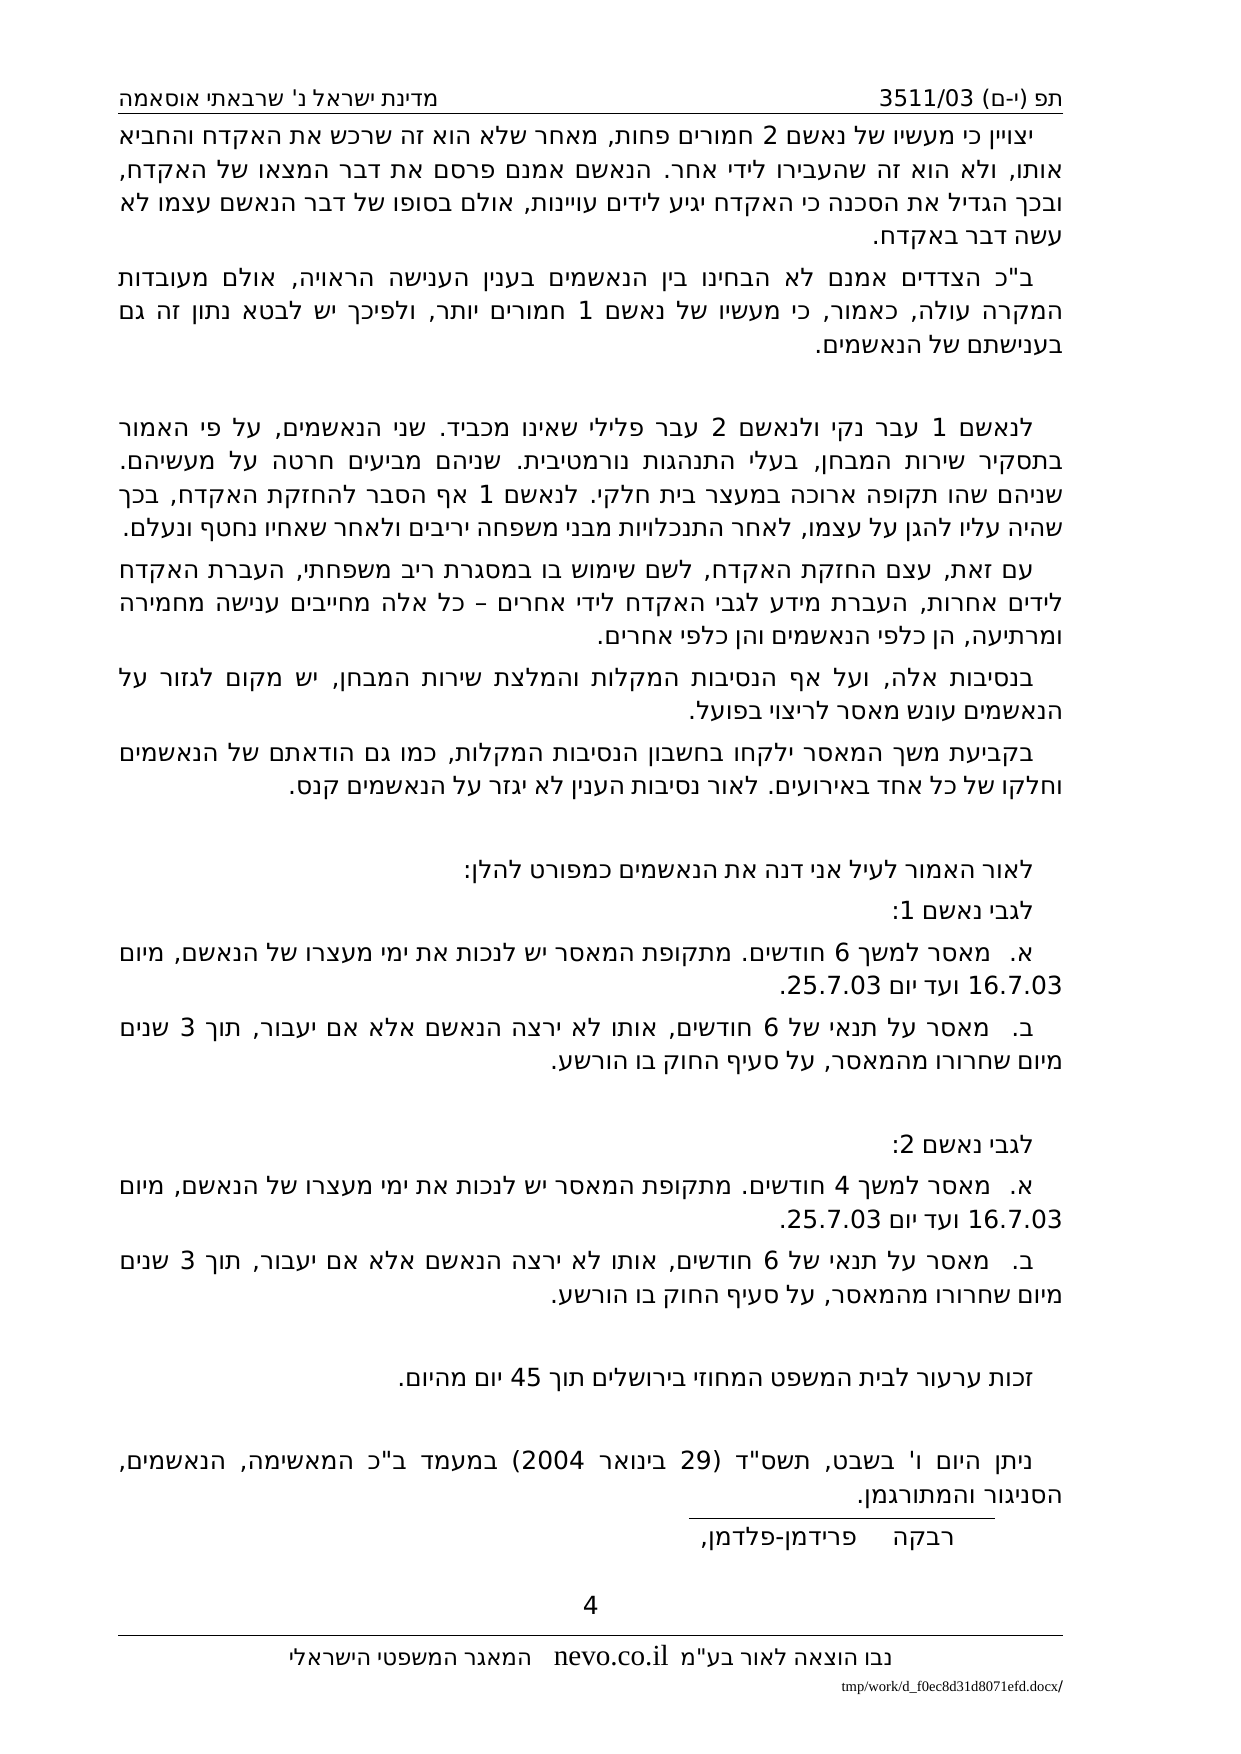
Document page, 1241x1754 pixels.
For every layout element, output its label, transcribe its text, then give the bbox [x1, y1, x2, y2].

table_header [689, 1519, 995, 1552]
text בנסיבות אלה, ועל אף הנסיבות המקלות והמלצת שירות המבחן, יש מקום לגזור על הנאשמים עונש מאסר לריצוי בפועל. [118, 660, 1063, 726]
text א. מאסר למשך 6 חודשים. מתקופת המאסר יש לנכות את ימי מעצרו של הנאשם, מיום 16.7.03 ועד יום 25.7.03. [118, 935, 1063, 1001]
text ב. מאסר על תנאי של 6 חודשים, אותו לא ירצה הנאשם אלא אם יעבור, תוך 3 שנים מיום שחרורו מהמאסר, על סעיף החוק בו הורשע. [118, 1243, 1063, 1310]
text לגבי נאשם 2: [118, 1126, 1063, 1160]
text בקביעת משך המאסר ילקחו בחשבון הנסיבות המקלות, כמו גם הודאתם של הנאשמים וחלקו של כל אחד באירועים. לאור נסיבות הענין לא יגזר על הנאשמים קנס.ב [118, 735, 1063, 801]
text א. מאסר למשך 4 חודשים. מתקופת המאסר יש לנכות את ימי מעצרו של הנאשם, מיום 16.7.03 ועד יום 25.7.03. [118, 1168, 1063, 1235]
text ניתן היום ו' בשבט, תשס"ד (29 בינואר 2004) במעמד ב"כ המאשימה, הנאשמים, הסניגור והמתורגמן.ו [118, 1443, 1063, 1510]
text לאור האמור לעיל אני דנה את הנאשמים כמפורט להלן: [118, 851, 1063, 885]
text לגבי נאשם 1: [118, 893, 1063, 926]
text לנאשם 1 עבר נקי ולנאשם 2 עבר פלילי שאינו מכביד. שני הנאשמים, על פי האמור בתסקיר שירות המבחן, בעלי התנהגות נורמטיבית. שניהם מביעים חרטה על מעשיהם. שניהם שהו תקופה ארוכה במעצר בית חלקי. לנאשם 1 אף הסבר להחזקת האקדח, בכך שהיה עליו להגן על עצמו, לאחר התנכלויות מבני משפחה יריבים ולאחר שאחיו נחטף ונעלם. [118, 410, 1063, 543]
text יצויין כי מעשיו של נאשם 2 חמורים פחות, מאחר שלא הוא זה שרכש את האקדח והחביא אותו, ולא הוא זה שהעבירו לידי אחר. הנאשם אמנם פרסם את דבר המצאו של האקדח, ובכך הגדיל את הסכנה כי האקדח יגיע לידים עויינות, אולם בסופו של דבר הנאשם עצמו לא עשה דבר באקדח. [118, 118, 1063, 251]
text ב"כ הצדדים אמנם לא הבחינו בין הנאשמים בענין הענישה הראויה, אולם מעובדות המקרה עולה, כאמור, כי מעשיו של נאשם 1 חמורים יותר, ולפיכך יש לבטא נתון זה גם בענישתם של הנאשמים. [118, 260, 1063, 360]
text עם זאת, עצם החזקת האקדח, לשם שימוש בו במסגרת ריב משפחתי, העברת האקדח לידים אחרות, העברת מידע לגבי האקדח לידי אחרים – כל אלה מחייבים ענישה מחמירה ומרתיעה, הן כלפי הנאשמים והן כלפי אחרים. [118, 551, 1063, 651]
text זכות ערעור לבית המשפט המחוזי בירושלים תוך 45 יום מהיום. [118, 1360, 1063, 1393]
text ב. מאסר על תנאי של 6 חודשים, אותו לא ירצה הנאשם אלא אם יעבור, תוך 3 שנים מיום שחרורו מהמאסר, על סעיף החוק בו הורשע. [118, 1010, 1063, 1076]
